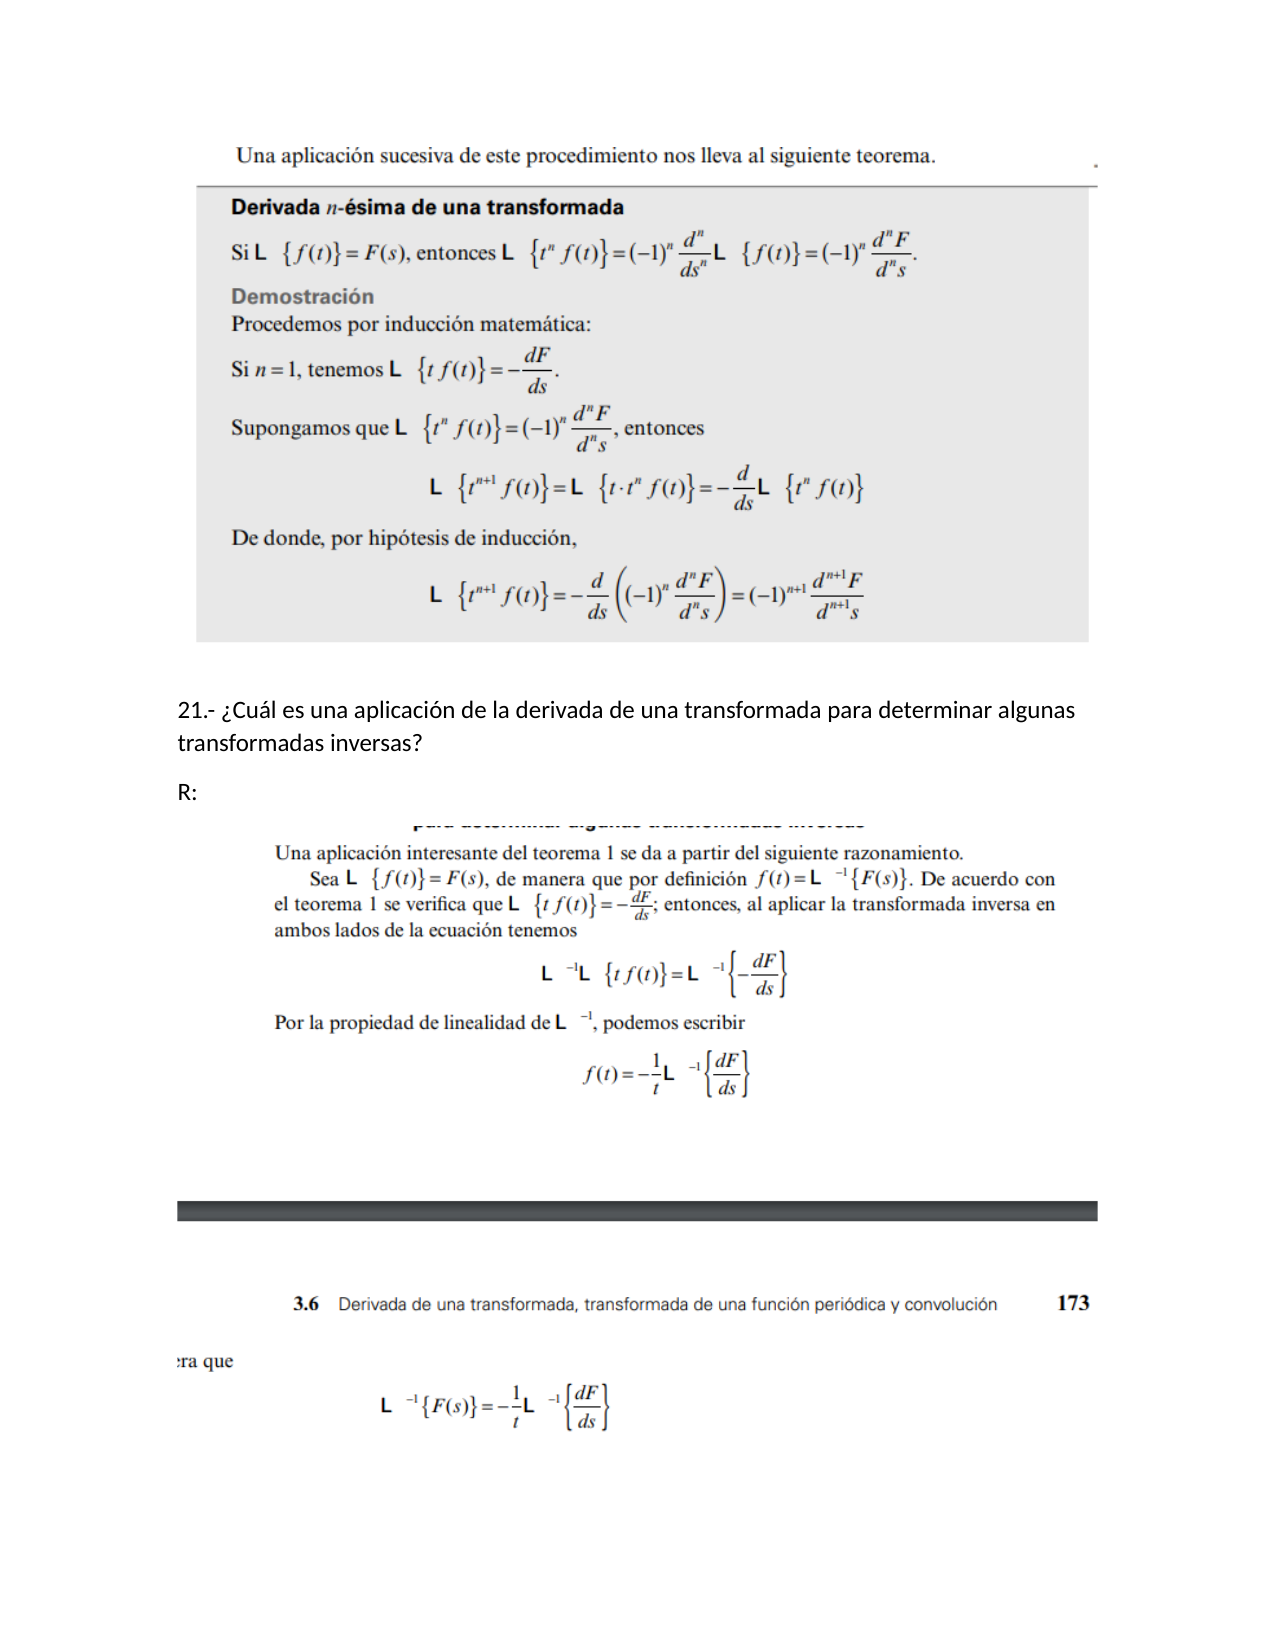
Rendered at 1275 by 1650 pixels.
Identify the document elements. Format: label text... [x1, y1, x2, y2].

text 21.- ¿Cuál es una aplicación de la derivada de una transformada para determinar algunas transformadas inversas? [177, 694, 1098, 757]
picture [177, 826, 1098, 1442]
text R: [177, 776, 1098, 807]
picture [177, 147, 1098, 676]
